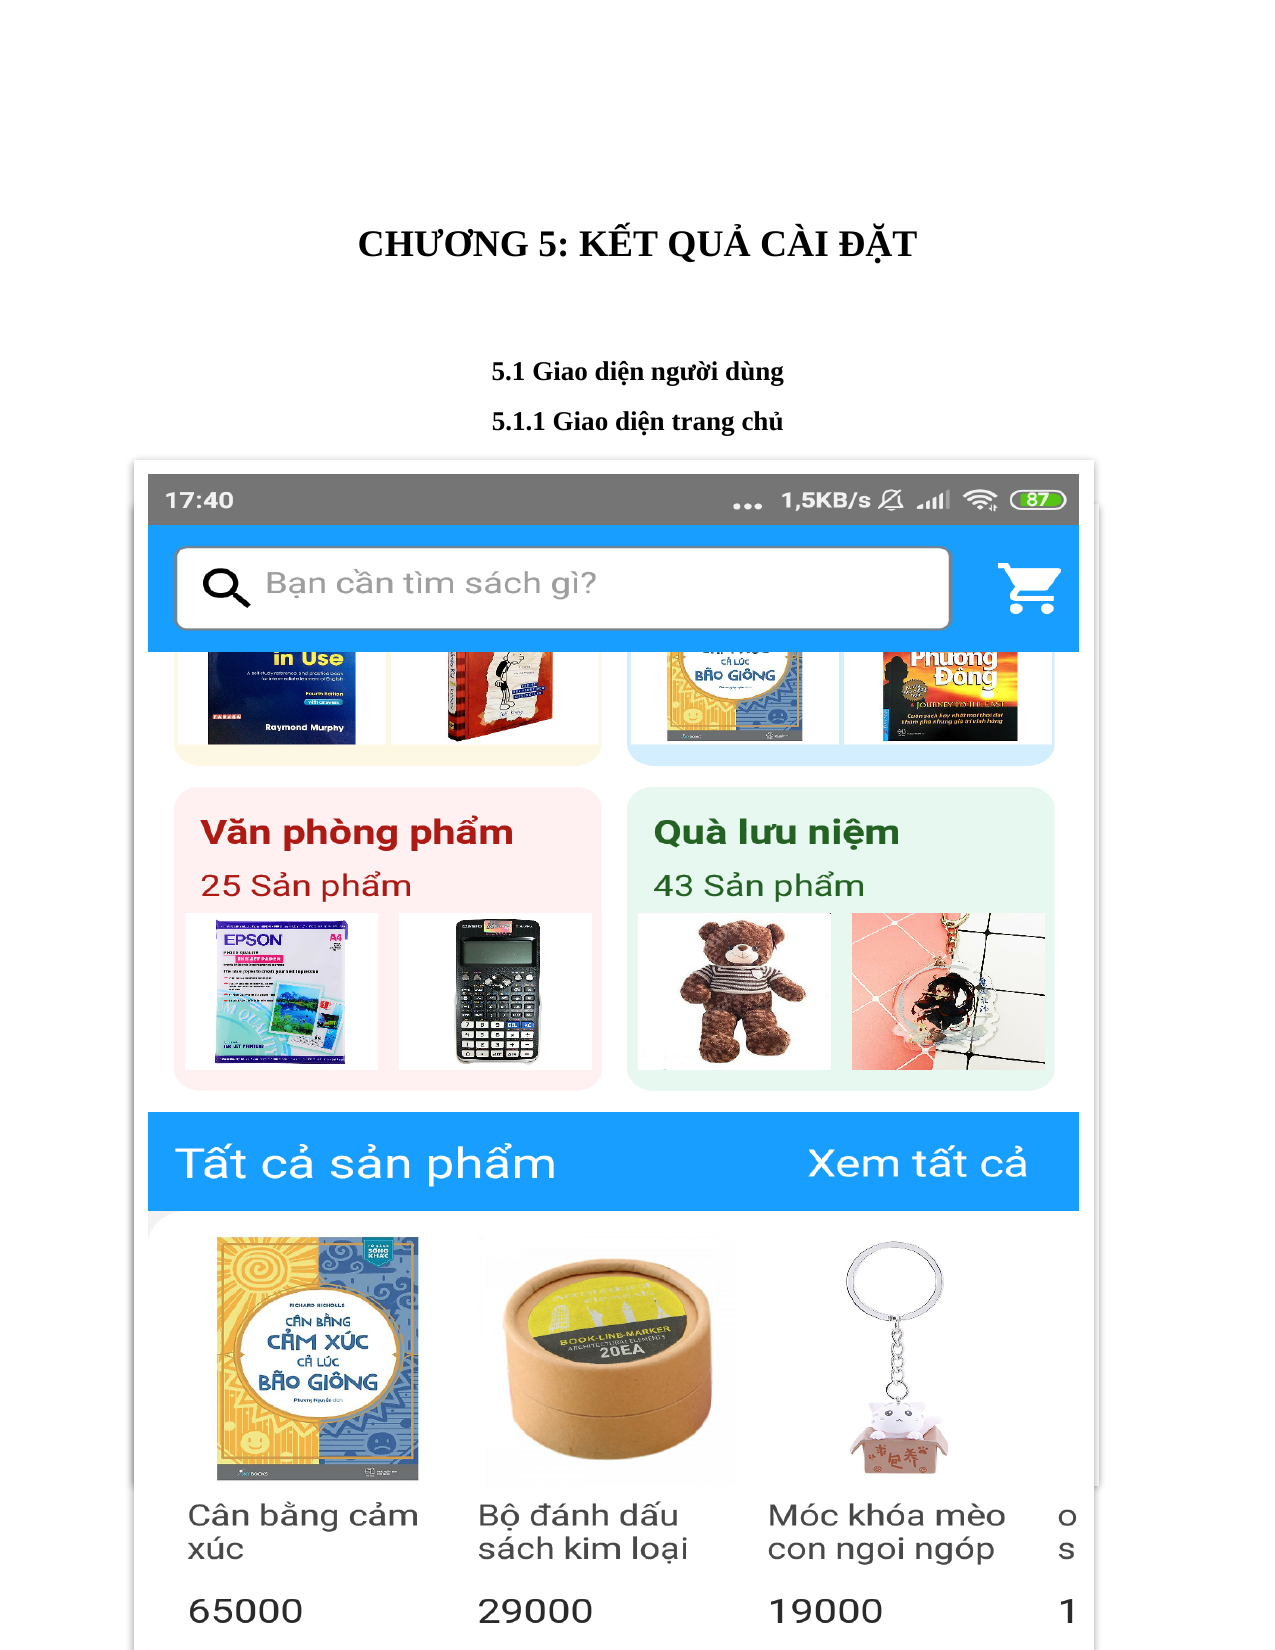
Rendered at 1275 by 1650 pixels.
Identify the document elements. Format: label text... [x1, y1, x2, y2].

text 5.1.1 Giao diện trang chủ [150, 405, 1125, 436]
text 5.1 Giao diện người dùng [150, 355, 1125, 386]
text CHƯƠNG 5: KẾT QUẢ CÀI ĐẶT [150, 221, 1125, 264]
picture [148, 474, 1079, 1650]
